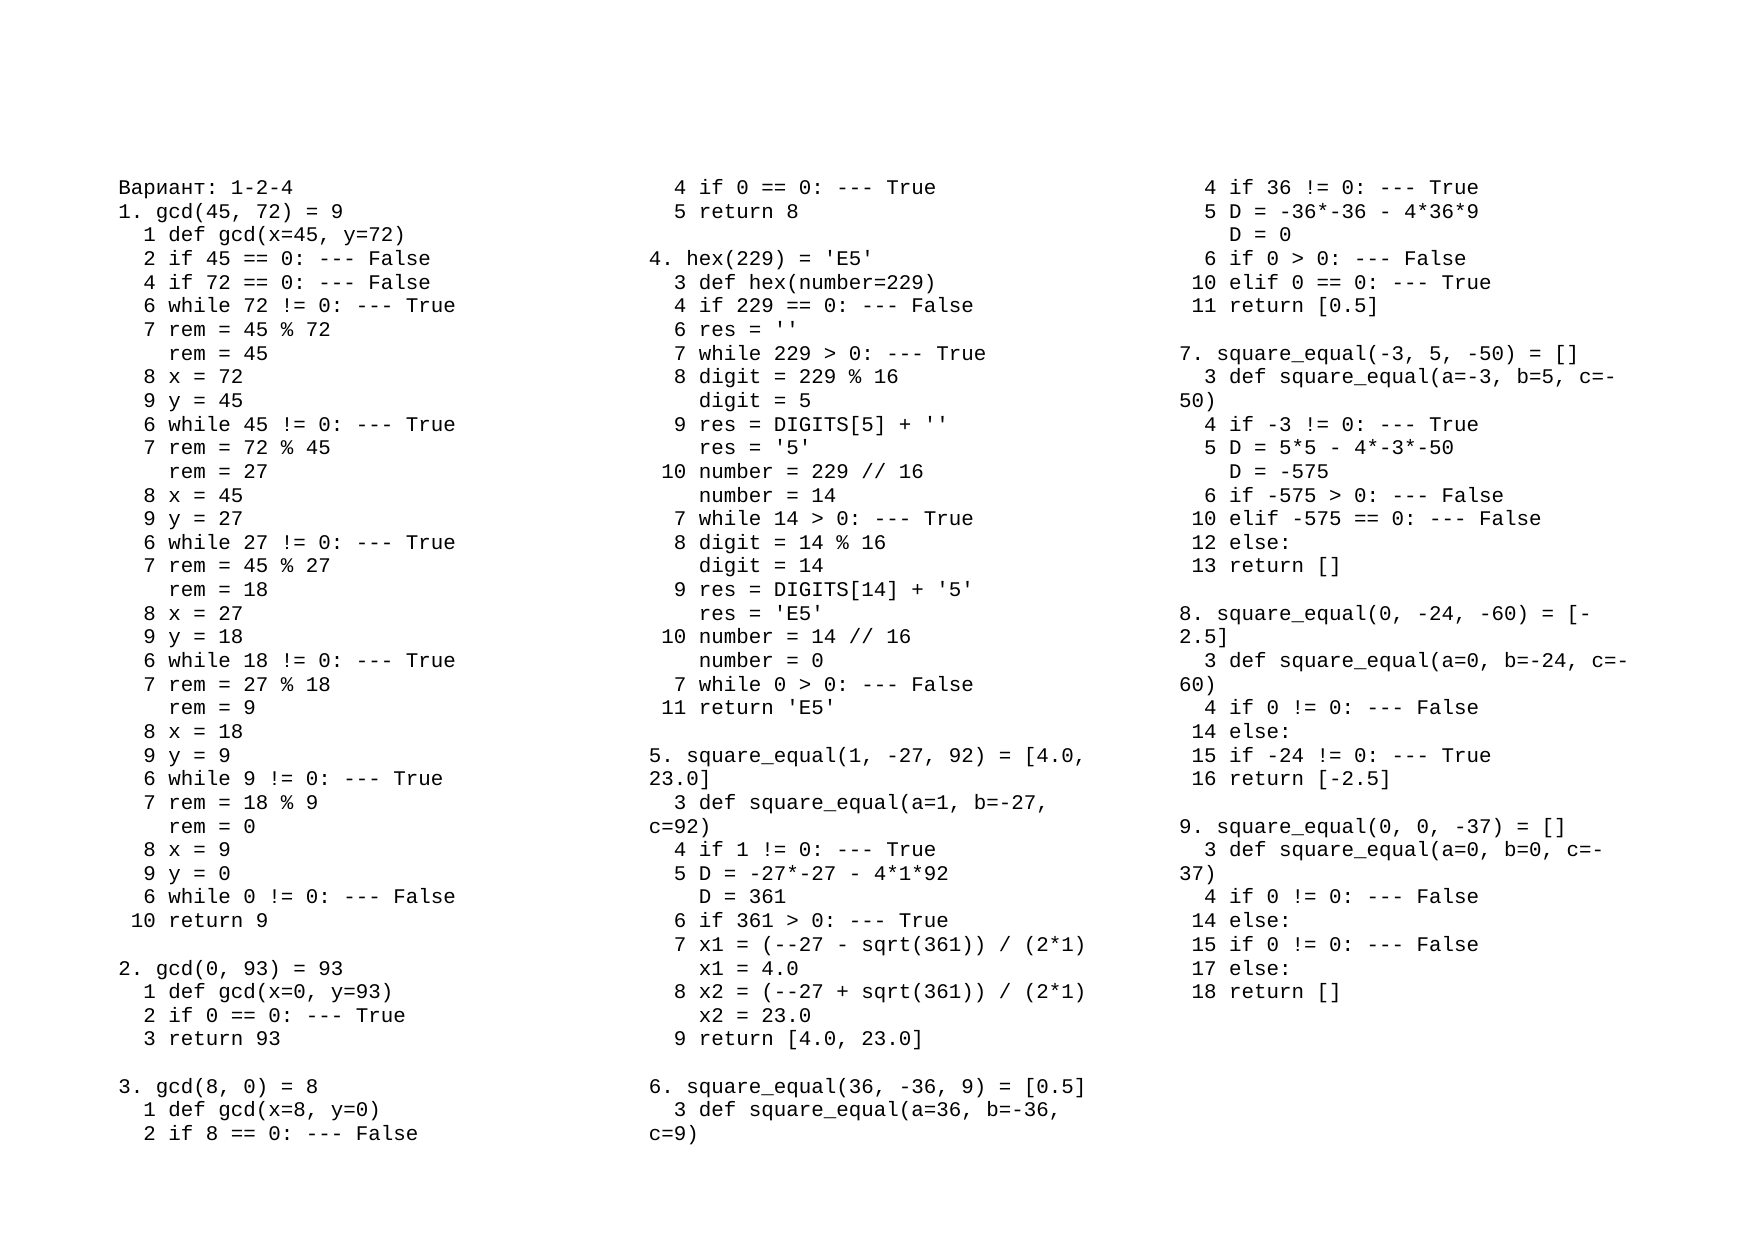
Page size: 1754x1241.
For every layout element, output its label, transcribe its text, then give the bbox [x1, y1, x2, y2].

text 4 if 229 == 0: --- False [648, 295, 1105, 319]
text 5 D = -27*-27 - 4*1*92 [648, 863, 1105, 887]
text 15 if 0 != 0: --- False [1179, 934, 1636, 957]
text 1 def gcd(x=8, y=0) [118, 1099, 575, 1123]
text 3. gcd(8, 0) = 8 [118, 1076, 575, 1099]
text 3 def square_equal(a=1, b=-27, c=92) [648, 792, 1105, 839]
text digit = 5 [648, 390, 1105, 414]
text 6 while 18 != 0: --- True [118, 650, 575, 674]
text 5 D = -36*-36 - 4*36*9 [1179, 201, 1636, 224]
text D = -575 [1179, 461, 1636, 484]
text rem = 27 [118, 461, 575, 484]
text 6 while 9 != 0: --- True [118, 768, 575, 792]
text 4 if 72 == 0: --- False [118, 272, 575, 295]
text 8 x = 27 [118, 603, 575, 626]
text 8 digit = 229 % 16 [648, 366, 1105, 390]
text 5 return 8 [648, 201, 1105, 224]
text 9 y = 0 [118, 863, 575, 887]
text 4 if 1 != 0: --- True [648, 839, 1105, 863]
text 14 else: [1179, 910, 1636, 934]
text 6 while 27 != 0: --- True [118, 532, 575, 556]
text 6 while 0 != 0: --- False [118, 887, 575, 910]
text 2. gcd(0, 93) = 93 [118, 957, 575, 981]
text 1. gcd(45, 72) = 9 [118, 201, 575, 224]
text res = '5' [648, 437, 1105, 461]
text 12 else: [1179, 532, 1636, 556]
text 9 y = 27 [118, 508, 575, 532]
text 1 def gcd(x=45, y=72) [118, 224, 575, 248]
text rem = 45 [118, 343, 575, 366]
text 11 return 'E5' [648, 697, 1105, 721]
text 9. square_equal(0, 0, -37) = [] [1179, 816, 1636, 839]
text 7 rem = 45 % 72 [118, 319, 575, 343]
text 1 def gcd(x=0, y=93) [118, 981, 575, 1005]
text 6 if -575 > 0: --- False [1179, 484, 1636, 508]
text 18 return [] [1179, 981, 1636, 1005]
text 6 while 72 != 0: --- True [118, 295, 575, 319]
text 10 elif 0 == 0: --- True [1179, 272, 1636, 295]
text 15 if -24 != 0: --- True [1179, 745, 1636, 768]
text digit = 14 [648, 556, 1105, 579]
text 4 if 36 != 0: --- True [1179, 177, 1636, 201]
text 3 def hex(number=229) [648, 272, 1105, 295]
text 10 number = 14 // 16 [648, 626, 1105, 650]
text 7. square_equal(-3, 5, -50) = [] [1179, 343, 1636, 366]
text 10 return 9 [118, 910, 575, 934]
text 8 digit = 14 % 16 [648, 532, 1105, 556]
text 8 x = 9 [118, 839, 575, 863]
text 6 if 361 > 0: --- True [648, 910, 1105, 934]
text 5. square_equal(1, -27, 92) = [4.0, 23.0] [648, 745, 1105, 792]
text 17 else: [1179, 957, 1636, 981]
text 9 res = DIGITS[5] + '' [648, 414, 1105, 437]
text D = 361 [648, 887, 1105, 910]
text 10 number = 229 // 16 [648, 461, 1105, 484]
text res = 'E5' [648, 603, 1105, 626]
text 7 rem = 45 % 27 [118, 556, 575, 579]
text rem = 9 [118, 697, 575, 721]
text 16 return [-2.5] [1179, 768, 1636, 792]
text 3 def square_equal(a=0, b=0, c=-37) [1179, 839, 1636, 887]
text rem = 18 [118, 579, 575, 603]
text D = 0 [1179, 224, 1636, 248]
text 6 res = '' [648, 319, 1105, 343]
text 7 rem = 27 % 18 [118, 674, 575, 697]
text x2 = 23.0 [648, 1005, 1105, 1028]
text 11 return [0.5] [1179, 295, 1636, 319]
text 8. square_equal(0, -24, -60) = [-2.5] [1179, 603, 1636, 650]
text 2 if 0 == 0: --- True [118, 1005, 575, 1028]
text 7 x1 = (--27 - sqrt(361)) / (2*1) [648, 934, 1105, 957]
text 8 x = 45 [118, 484, 575, 508]
text 3 def square_equal(a=36, b=-36, c=9) [648, 1099, 1105, 1147]
text x1 = 4.0 [648, 957, 1105, 981]
text 9 y = 45 [118, 390, 575, 414]
text 6 if 0 > 0: --- False [1179, 248, 1636, 272]
text 4 if 0 == 0: --- True [648, 177, 1105, 201]
text 4 if 0 != 0: --- False [1179, 887, 1636, 910]
text 4 if 0 != 0: --- False [1179, 697, 1636, 721]
text 4 if -3 != 0: --- True [1179, 414, 1636, 437]
text 6 while 45 != 0: --- True [118, 414, 575, 437]
text rem = 0 [118, 816, 575, 839]
text 9 y = 9 [118, 745, 575, 768]
text 7 while 14 > 0: --- True [648, 508, 1105, 532]
text 7 rem = 18 % 9 [118, 792, 575, 816]
text 3 def square_equal(a=-3, b=5, c=-50) [1179, 366, 1636, 414]
text Вариант: 1-2-4 [118, 177, 575, 201]
text 9 return [4.0, 23.0] [648, 1028, 1105, 1052]
text 8 x = 72 [118, 366, 575, 390]
text 2 if 45 == 0: --- False [118, 248, 575, 272]
text 8 x2 = (--27 + sqrt(361)) / (2*1) [648, 981, 1105, 1005]
text 10 elif -575 == 0: --- False [1179, 508, 1636, 532]
text 3 return 93 [118, 1028, 575, 1052]
text 2 if 8 == 0: --- False [118, 1123, 575, 1147]
text number = 14 [648, 484, 1105, 508]
text number = 0 [648, 650, 1105, 674]
text 14 else: [1179, 721, 1636, 745]
text 7 while 0 > 0: --- False [648, 674, 1105, 697]
text 6. square_equal(36, -36, 9) = [0.5] [648, 1076, 1105, 1099]
text 5 D = 5*5 - 4*-3*-50 [1179, 437, 1636, 461]
text 4. hex(229) = 'E5' [648, 248, 1105, 272]
text 13 return [] [1179, 556, 1636, 579]
text 8 x = 18 [118, 721, 575, 745]
text 7 while 229 > 0: --- True [648, 343, 1105, 366]
text 7 rem = 72 % 45 [118, 437, 575, 461]
text 9 res = DIGITS[14] + '5' [648, 579, 1105, 603]
text 3 def square_equal(a=0, b=-24, c=-60) [1179, 650, 1636, 697]
text 9 y = 18 [118, 626, 575, 650]
